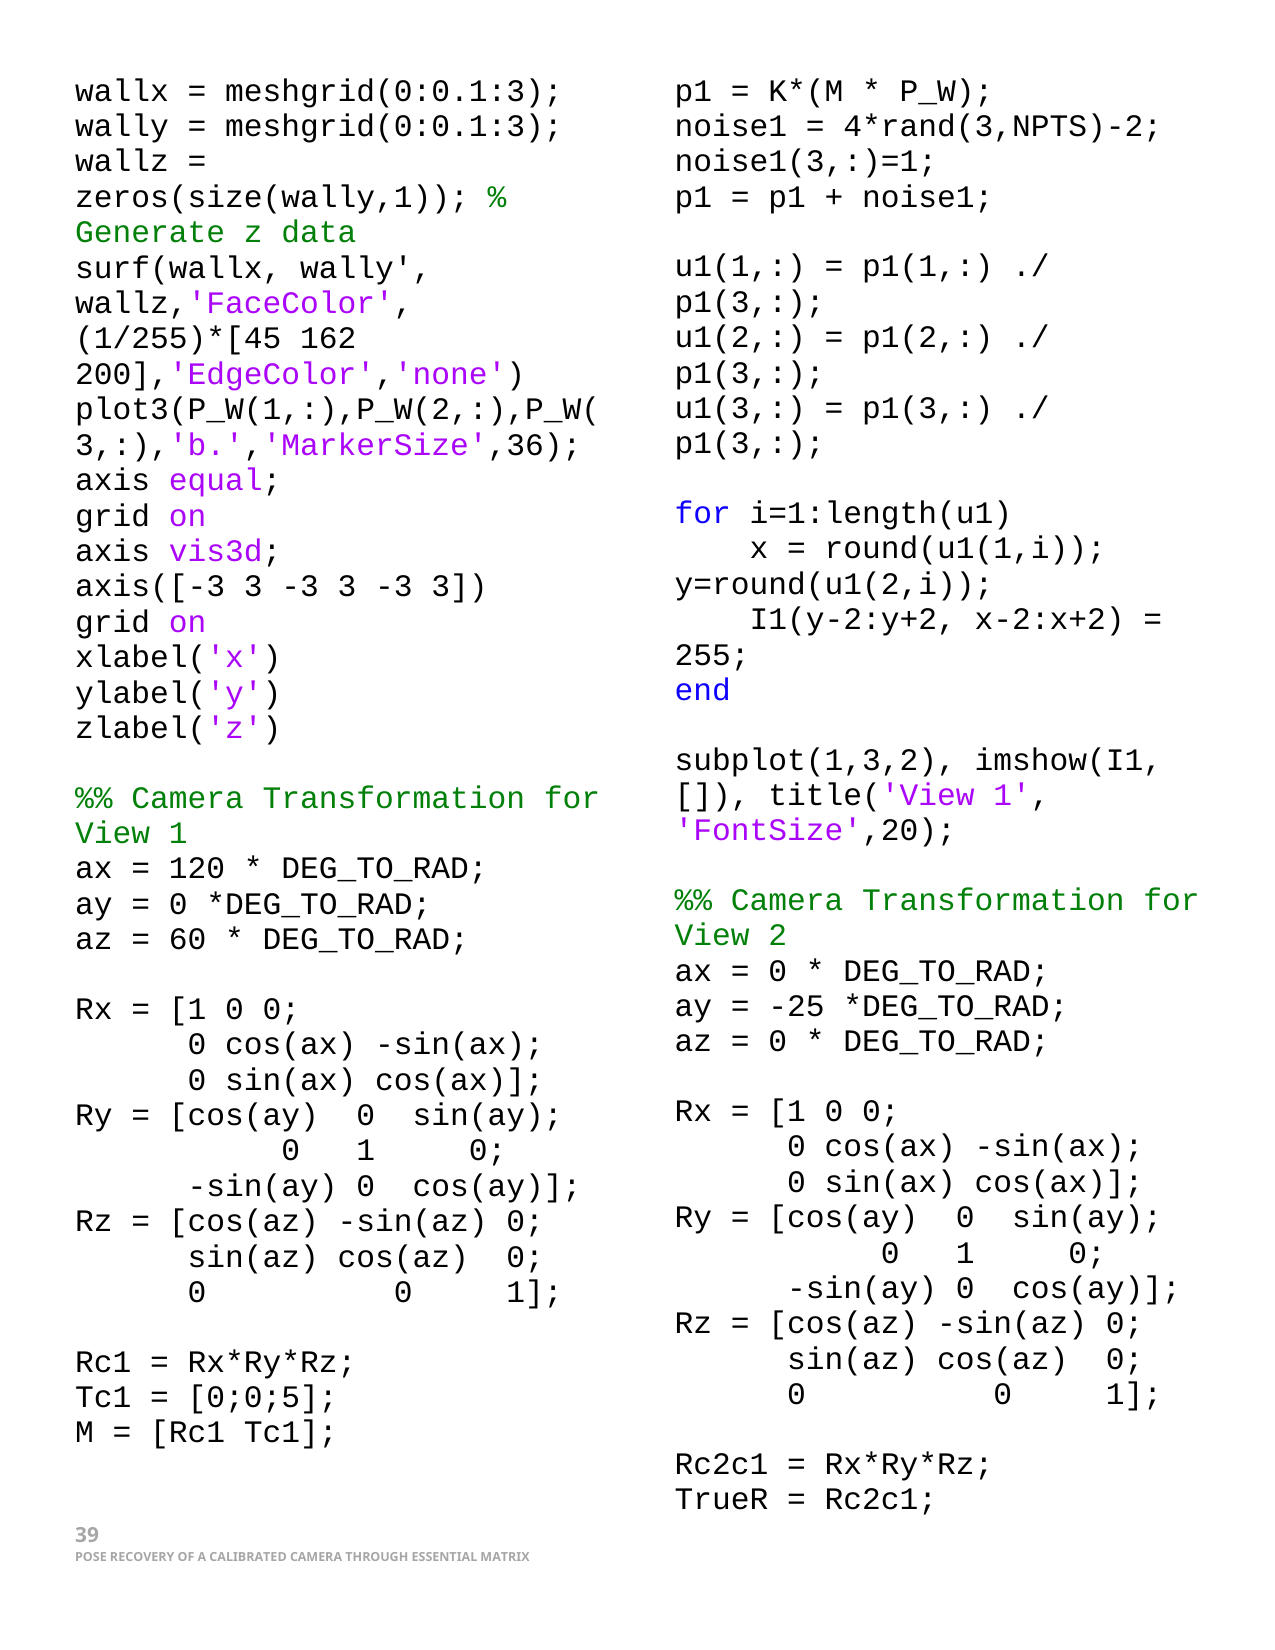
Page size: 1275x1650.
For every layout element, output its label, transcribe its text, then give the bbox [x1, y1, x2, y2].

text grid on [75, 500, 601, 535]
text plot3(P_W(1,:),P_W(2,:),P_W(3,:),'b.','MarkerSize',36); [75, 394, 601, 464]
text end [674, 674, 1200, 710]
text surf(wallx, wally', wallz,'FaceColor',(1/255)*[45 162 200],'EdgeColor','none') [75, 252, 601, 394]
text u1(3,:) = p1(3,:) ./ p1(3,:); [674, 392, 1200, 463]
text Tc1 = [0;0;5]; [75, 1381, 601, 1417]
text wallz = zeros(size(wally,1)); % Generate z data [75, 146, 601, 252]
text axis vis3d; [75, 535, 601, 571]
text 0 0 1]; [75, 1276, 601, 1312]
text M = [Rc1 Tc1]; [75, 1417, 601, 1452]
text %% Camera Transformation for View 1 [75, 782, 601, 853]
text 0 sin(ax) cos(ax)]; [674, 1166, 1200, 1202]
text Ry = [cos(ay) 0 sin(ay); [75, 1099, 601, 1135]
text Rx = [1 0 0; [674, 1095, 1200, 1131]
text ylabel('y') [75, 677, 601, 712]
text p1 = K*(M * P_W); [674, 75, 1200, 110]
text Rc1 = Rx*Ry*Rz; [75, 1346, 601, 1381]
text u1(1,:) = p1(1,:) ./ p1(3,:); [674, 251, 1200, 322]
text az = 0 * DEG_TO_RAD; [674, 1026, 1200, 1061]
text grid on [75, 606, 601, 642]
text 0 sin(ax) cos(ax)]; [75, 1064, 601, 1099]
text xlabel('x') [75, 642, 601, 677]
text 0 cos(ax) -sin(ax); [674, 1131, 1200, 1166]
text -sin(ay) 0 cos(ay)]; [674, 1272, 1200, 1308]
text ay = 0 *DEG_TO_RAD; [75, 888, 601, 924]
text 0 1 0; [674, 1237, 1200, 1272]
text zlabel('z') [75, 712, 601, 748]
text Rc2c1 = Rx*Ry*Rz; [674, 1448, 1200, 1483]
text ax = 0 * DEG_TO_RAD; [674, 955, 1200, 990]
text sin(az) cos(az) 0; [674, 1343, 1200, 1379]
text p1 = p1 + noise1; [674, 181, 1200, 217]
text sin(az) cos(az) 0; [75, 1241, 601, 1276]
text noise1 = 4*rand(3,NPTS)-2; [674, 110, 1200, 146]
text ay = -25 *DEG_TO_RAD; [674, 990, 1200, 1026]
text Rx = [1 0 0; [75, 993, 601, 1028]
text u1(2,:) = p1(2,:) ./ p1(3,:); [674, 322, 1200, 392]
text I1(y-2:y+2, x-2:x+2) = 255; [674, 603, 1200, 674]
text for i=1:length(u1) [674, 497, 1200, 533]
text -sin(ay) 0 cos(ay)]; [75, 1170, 601, 1206]
text axis([-3 3 -3 3 -3 3]) [75, 571, 601, 606]
text axis equal; [75, 464, 601, 500]
text wally = meshgrid(0:0.1:3); [75, 110, 601, 146]
text TrueR = Rc2c1; [674, 1483, 1200, 1519]
text Rz = [cos(az) -sin(az) 0; [75, 1206, 601, 1241]
text Rz = [cos(az) -sin(az) 0; [674, 1308, 1200, 1343]
text 0 cos(ax) -sin(ax); [75, 1028, 601, 1064]
text Ry = [cos(ay) 0 sin(ay); [674, 1202, 1200, 1237]
text noise1(3,:)=1; [674, 146, 1200, 181]
text x = round(u1(1,i)); y=round(u1(2,i)); [674, 533, 1200, 603]
text subplot(1,3,2), imshow(I1, []), title('View 1', 'FontSize',20); [674, 744, 1200, 850]
text 0 0 1]; [674, 1379, 1200, 1414]
text 0 1 0; [75, 1135, 601, 1170]
text az = 60 * DEG_TO_RAD; [75, 924, 601, 959]
text wallx = meshgrid(0:0.1:3); [75, 75, 601, 110]
text %% Camera Transformation for View 2 [674, 884, 1200, 955]
text ax = 120 * DEG_TO_RAD; [75, 853, 601, 888]
